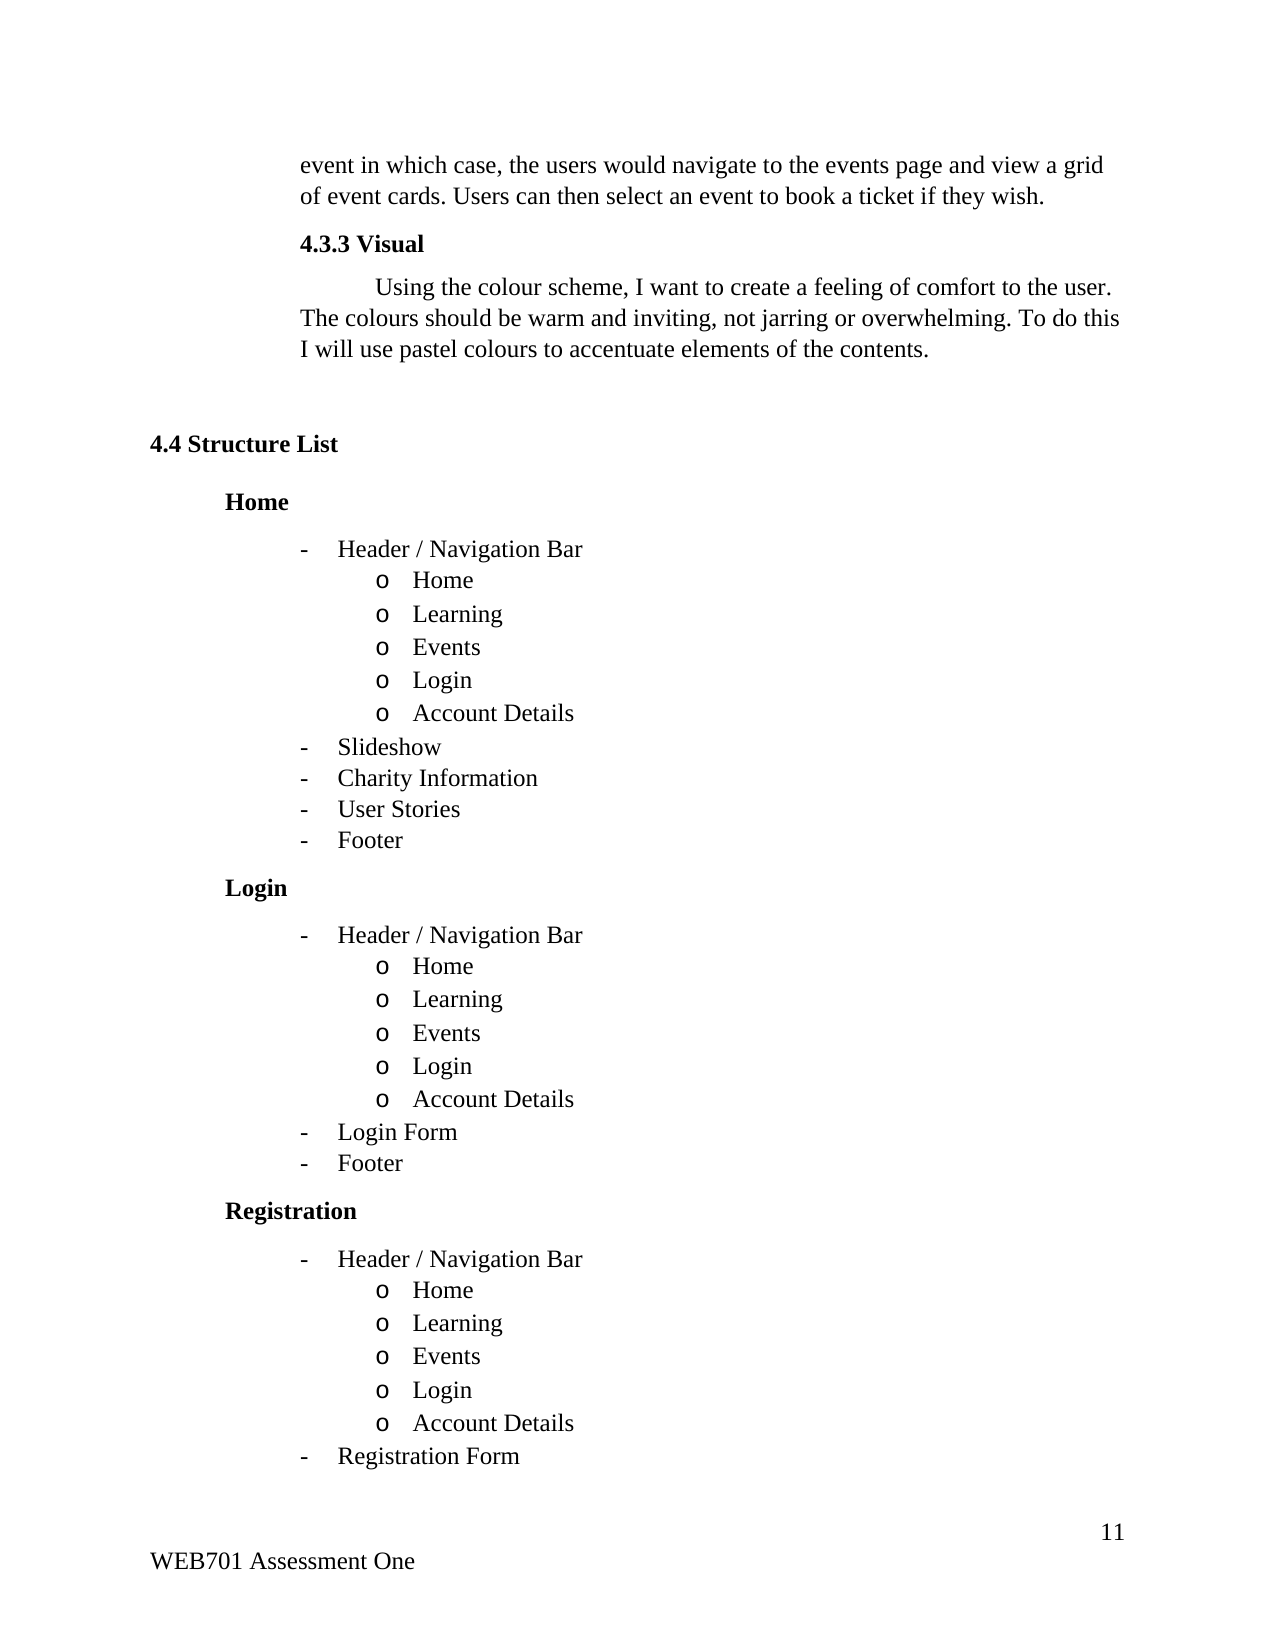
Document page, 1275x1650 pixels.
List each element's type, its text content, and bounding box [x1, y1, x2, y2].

list Learning [375, 599, 1125, 630]
list Footer [300, 825, 1125, 854]
text Login [150, 873, 1125, 901]
list Account Details [375, 1408, 1125, 1439]
list Learning [375, 1308, 1125, 1339]
list Learning [375, 984, 1125, 1015]
text Home [150, 487, 1125, 516]
text Using the colour scheme, I want to create a feeling of comfort to the user. The colours should be warm and inviting, not jarring or overwhelming. To do this I will use pastel colours to accentuate elements of the contents. [300, 272, 1125, 363]
text Registration [150, 1196, 1125, 1225]
list Header / Navigation Bar [300, 1244, 1125, 1273]
list Events [375, 632, 1125, 663]
list Footer [300, 1148, 1125, 1177]
subtitle 4.4 Structure List [150, 429, 1125, 458]
list Home [375, 566, 1125, 596]
list Home [375, 951, 1125, 982]
list Events [375, 1341, 1125, 1372]
list Registration Form [300, 1441, 1125, 1470]
list Login [375, 1051, 1125, 1082]
list Login [375, 1375, 1125, 1406]
list Home [375, 1275, 1125, 1306]
list Slideshow [300, 732, 1125, 761]
list Header / Navigation Bar [300, 534, 1125, 563]
list Login [375, 665, 1125, 696]
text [300, 150, 1125, 210]
list Account Details [375, 698, 1125, 729]
list Account Details [375, 1084, 1125, 1115]
subtitle 4.3.3 Visual [225, 229, 1125, 257]
list Login Form [300, 1117, 1125, 1146]
list Events [375, 1018, 1125, 1049]
list Header / Navigation Bar [300, 920, 1125, 949]
list User Stories [300, 794, 1125, 823]
list Charity Information [300, 763, 1125, 792]
